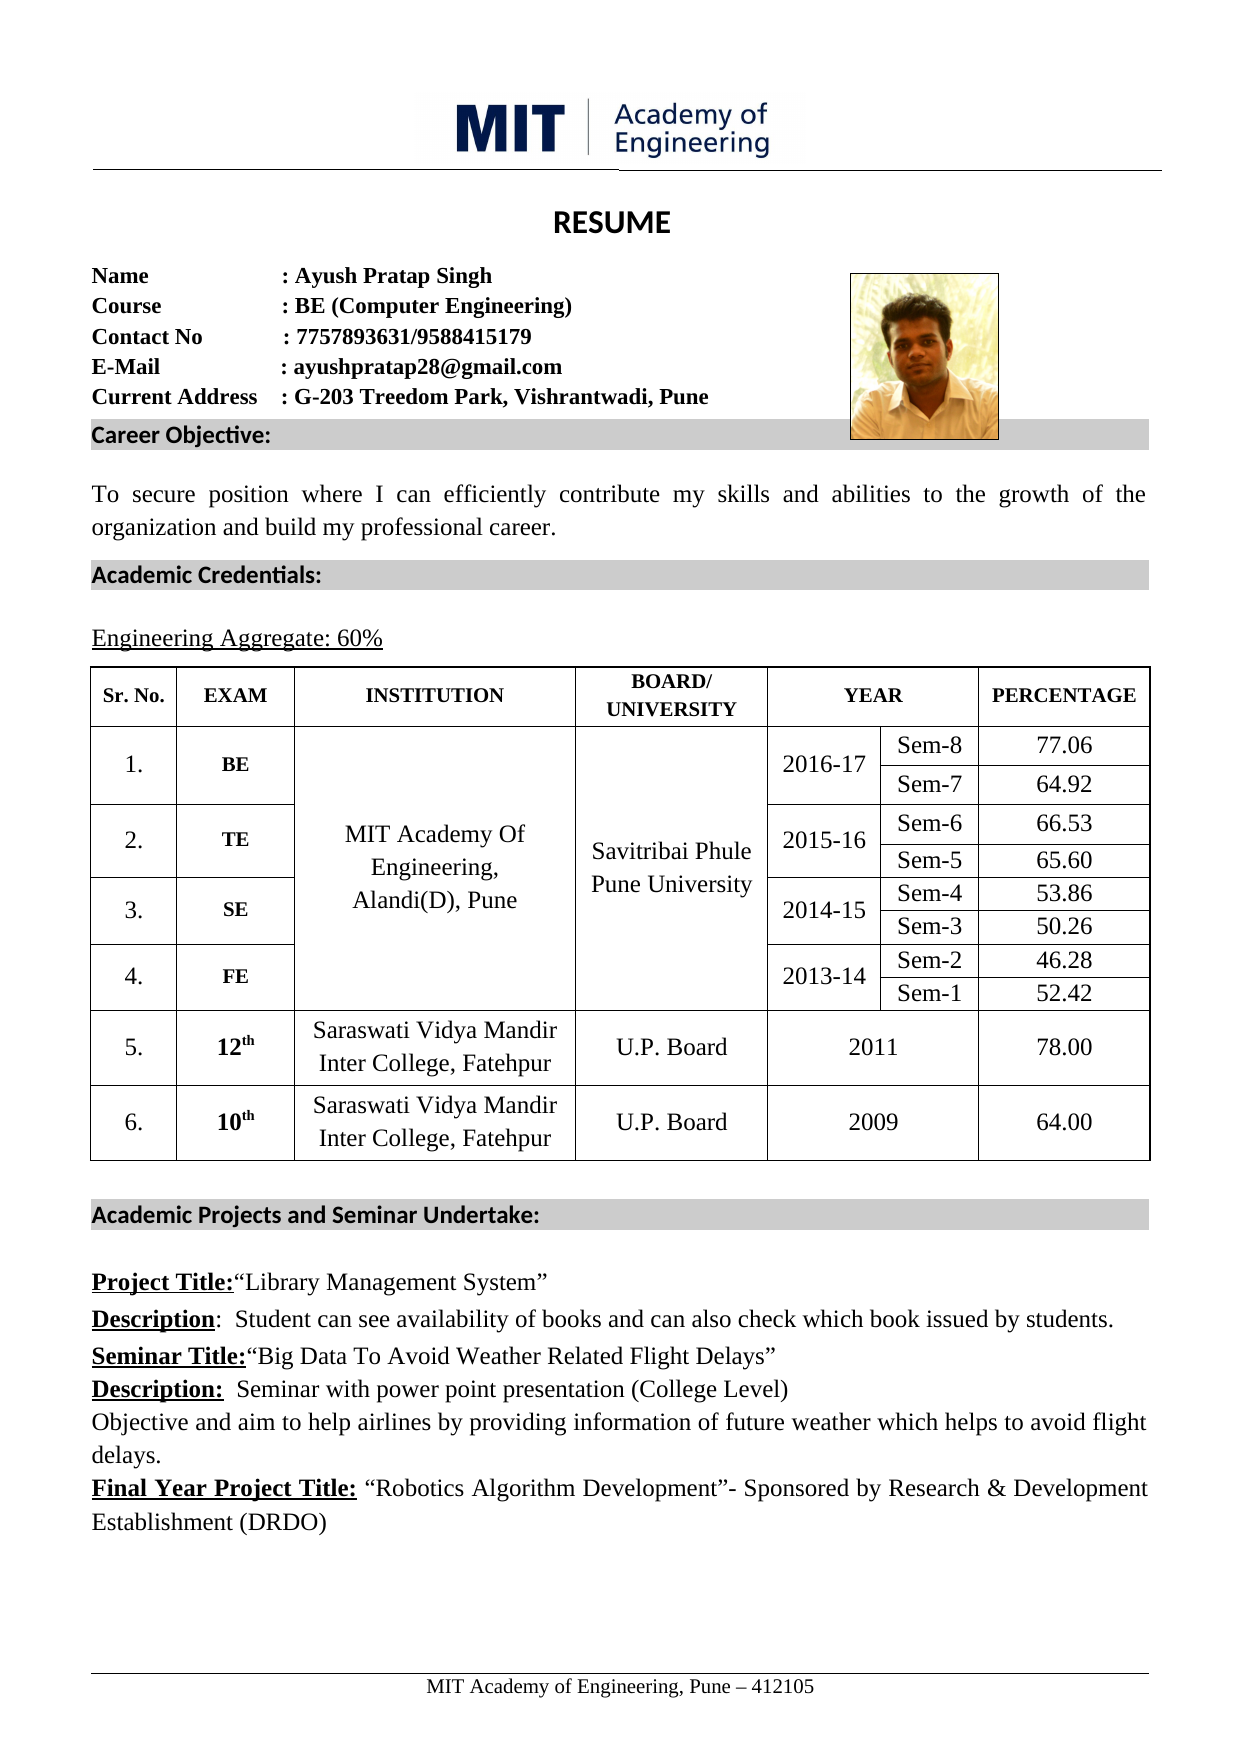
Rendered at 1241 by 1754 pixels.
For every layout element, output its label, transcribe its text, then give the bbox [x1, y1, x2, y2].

table_cell U.P. Board [576, 1086, 767, 1160]
table_cell SE [177, 878, 294, 944]
table_cell 10th [177, 1086, 294, 1160]
text Objective and aim to help airlines by providing information of future weather which helps to avoid flight delays. [91, 1407, 1149, 1469]
text Course : BE (Computer Engineering) [91, 292, 771, 319]
text Seminar Title:“Big Data To Avoid Weather Related Flight Delays” [91, 1341, 1149, 1370]
table_cell 2014-15 [768, 878, 880, 944]
picture [851, 274, 998, 439]
table_cell 3. [91, 878, 176, 944]
table_cell Sem-6 [881, 805, 978, 844]
table_cell BE [177, 727, 294, 804]
text Academic Projects and Seminar Undertake: [91, 1199, 1149, 1230]
table_cell 2. [91, 805, 176, 877]
text Project Title:“Library Management System” [91, 1267, 1149, 1296]
table_header EXAM [177, 668, 294, 726]
table_cell Sem-2 [881, 945, 978, 977]
picture [414, 92, 807, 164]
table_cell Sem-3 [881, 911, 978, 944]
text RESUME [91, 201, 771, 242]
table_cell 2013-14 [768, 945, 880, 1010]
table_header BOARD/ UNIVERSITY [576, 668, 767, 726]
text Description: Seminar with power point presentation (College Level) [91, 1374, 1149, 1403]
table_header INSTITUTION [295, 668, 575, 726]
table_cell 65.60 [979, 845, 1149, 877]
text Contact No : 7757893631/9588415179 [91, 323, 771, 349]
table_cell 6. [91, 1086, 176, 1160]
table_cell 12th [177, 1011, 294, 1085]
table_cell 2011 [768, 1011, 978, 1085]
table_cell 2015-16 [768, 805, 880, 877]
table_cell Sem-5 [881, 845, 978, 877]
table_cell 2009 [768, 1086, 978, 1160]
table_cell 64.00 [979, 1086, 1149, 1160]
table_cell 64.92 [979, 766, 1149, 804]
table_cell 52.42 [979, 978, 1149, 1010]
table_cell 2016-17 [768, 727, 880, 804]
table_cell U.P. Board [576, 1011, 767, 1085]
table_cell FE [177, 945, 294, 1010]
text E-Mail : ayushpratap28@gmail.com [91, 353, 771, 379]
text Final Year Project Title: “Robotics Algorithm Development”- Sponsored by Research & Development Establishment (DRDO) [91, 1473, 1149, 1535]
text Career Objective: [91, 419, 1149, 450]
text Description: Student can see availability of books and can also check which book issued by students. [91, 1304, 1149, 1333]
text Current Address : G-203 Treedom Park, Vishrantwadi, Pune [91, 383, 771, 409]
table_cell Savitribai Phule Pune University [576, 727, 767, 1010]
table_cell 77.06 [979, 727, 1149, 765]
table_cell 50.26 [979, 911, 1149, 944]
table_cell Sem-8 [881, 727, 978, 765]
text To secure position where I can efficiently contribute my skills and abilities to the growth of the organization and build my professional career. [91, 479, 1149, 541]
table_cell TE [177, 805, 294, 877]
table_cell 46.28 [979, 945, 1149, 977]
table_cell Sem-4 [881, 878, 978, 910]
table_cell 78.00 [979, 1011, 1149, 1085]
text Academic Credentials: [91, 560, 1149, 590]
table_cell 4. [91, 945, 176, 1010]
table_cell MIT Academy Of Engineering, Alandi(D), Pune [295, 727, 575, 1010]
table_header PERCENTAGE [979, 668, 1149, 726]
table_cell 66.53 [979, 805, 1149, 844]
text Name : Ayush Pratap Singh [91, 262, 771, 289]
table_cell 53.86 [979, 878, 1149, 910]
table_header YEAR [768, 668, 978, 726]
table_cell Sem-1 [881, 978, 978, 1010]
table_cell Saraswati Vidya Mandir Inter College, Fatehpur [295, 1011, 575, 1085]
table_header Sr. No. [91, 668, 176, 726]
text Engineering Aggregate: 60% [91, 623, 1168, 652]
table_cell Sem-7 [881, 766, 978, 804]
table_cell 5. [91, 1011, 176, 1085]
table_cell Saraswati Vidya Mandir Inter College, Fatehpur [295, 1086, 575, 1160]
table_cell 1. [91, 727, 176, 804]
